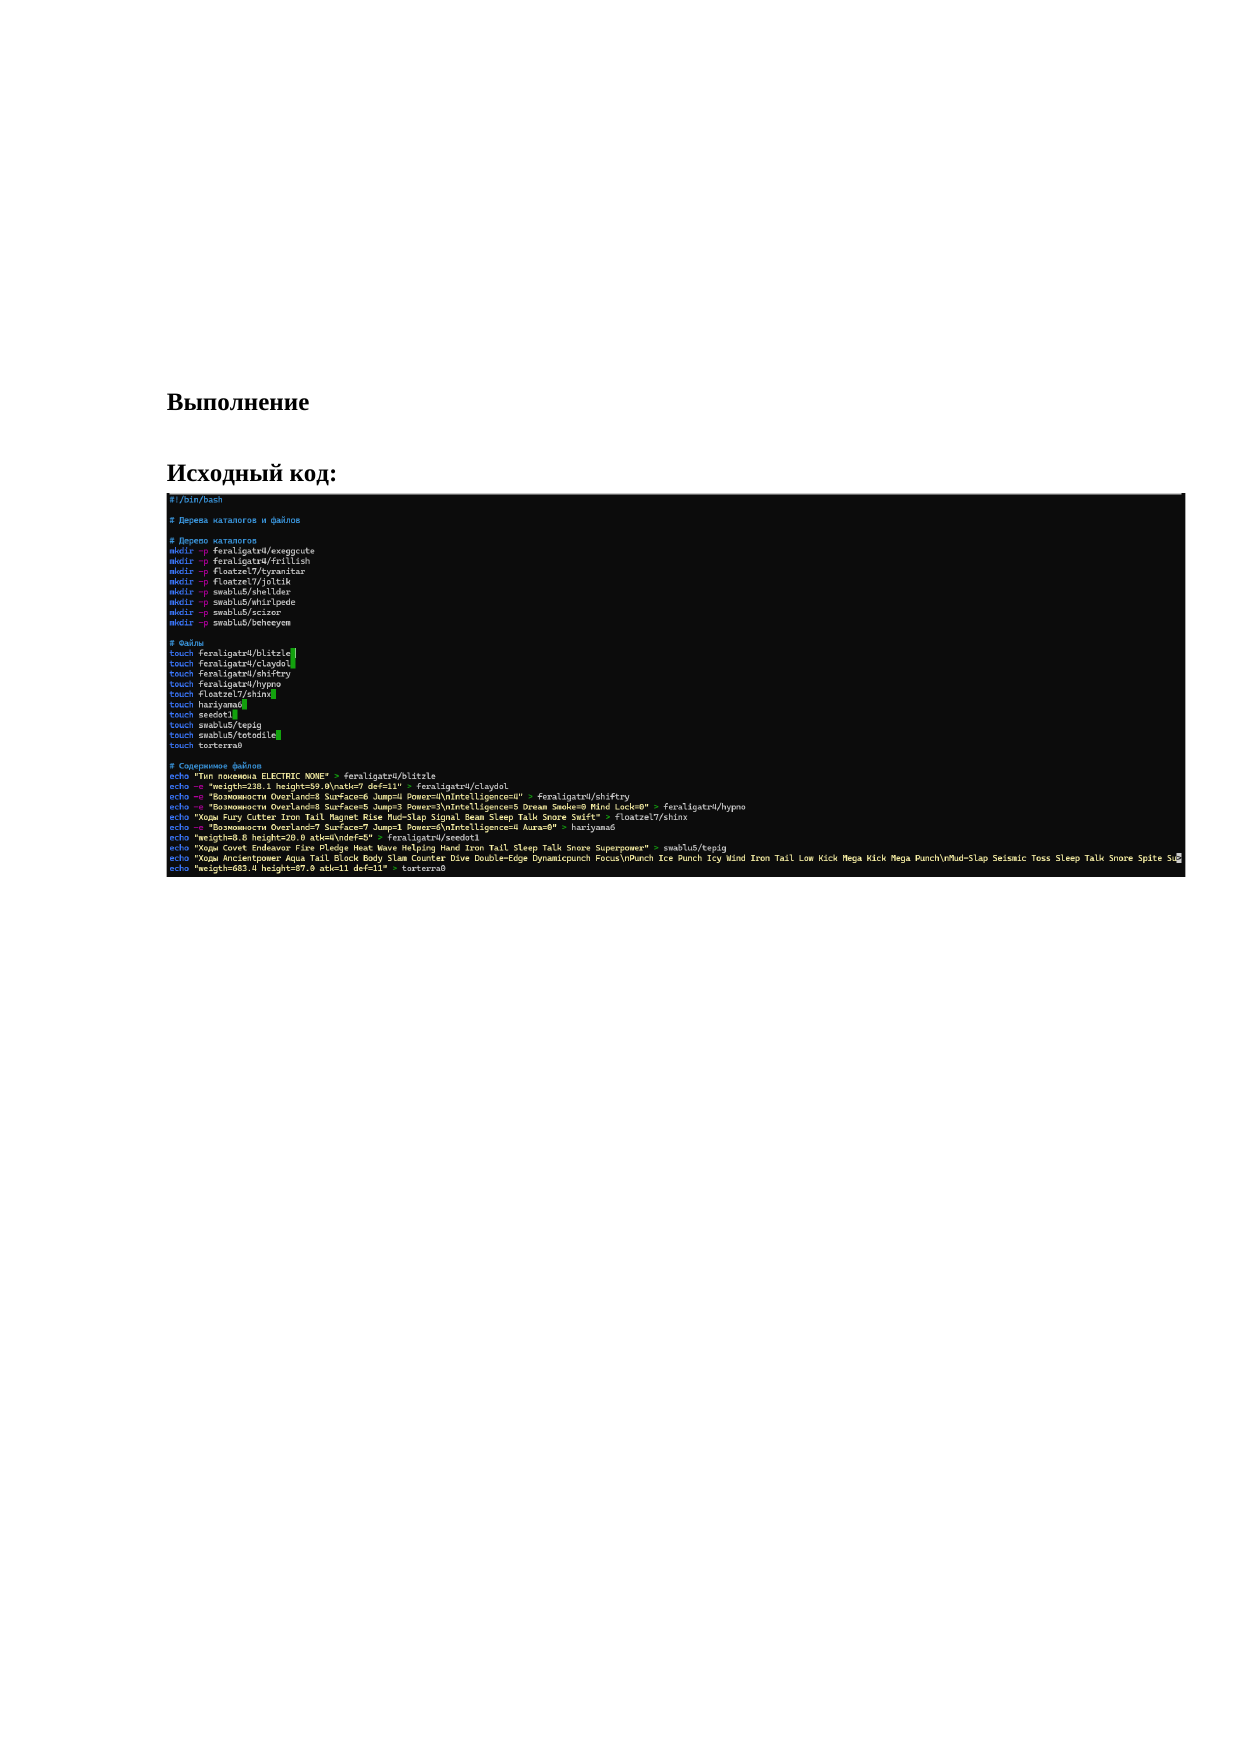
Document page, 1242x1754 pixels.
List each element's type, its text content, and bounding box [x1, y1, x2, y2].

subtitle Выполнение [167, 387, 1175, 416]
picture [166, 493, 1186, 877]
subtitle Исходный код: [167, 458, 1175, 487]
